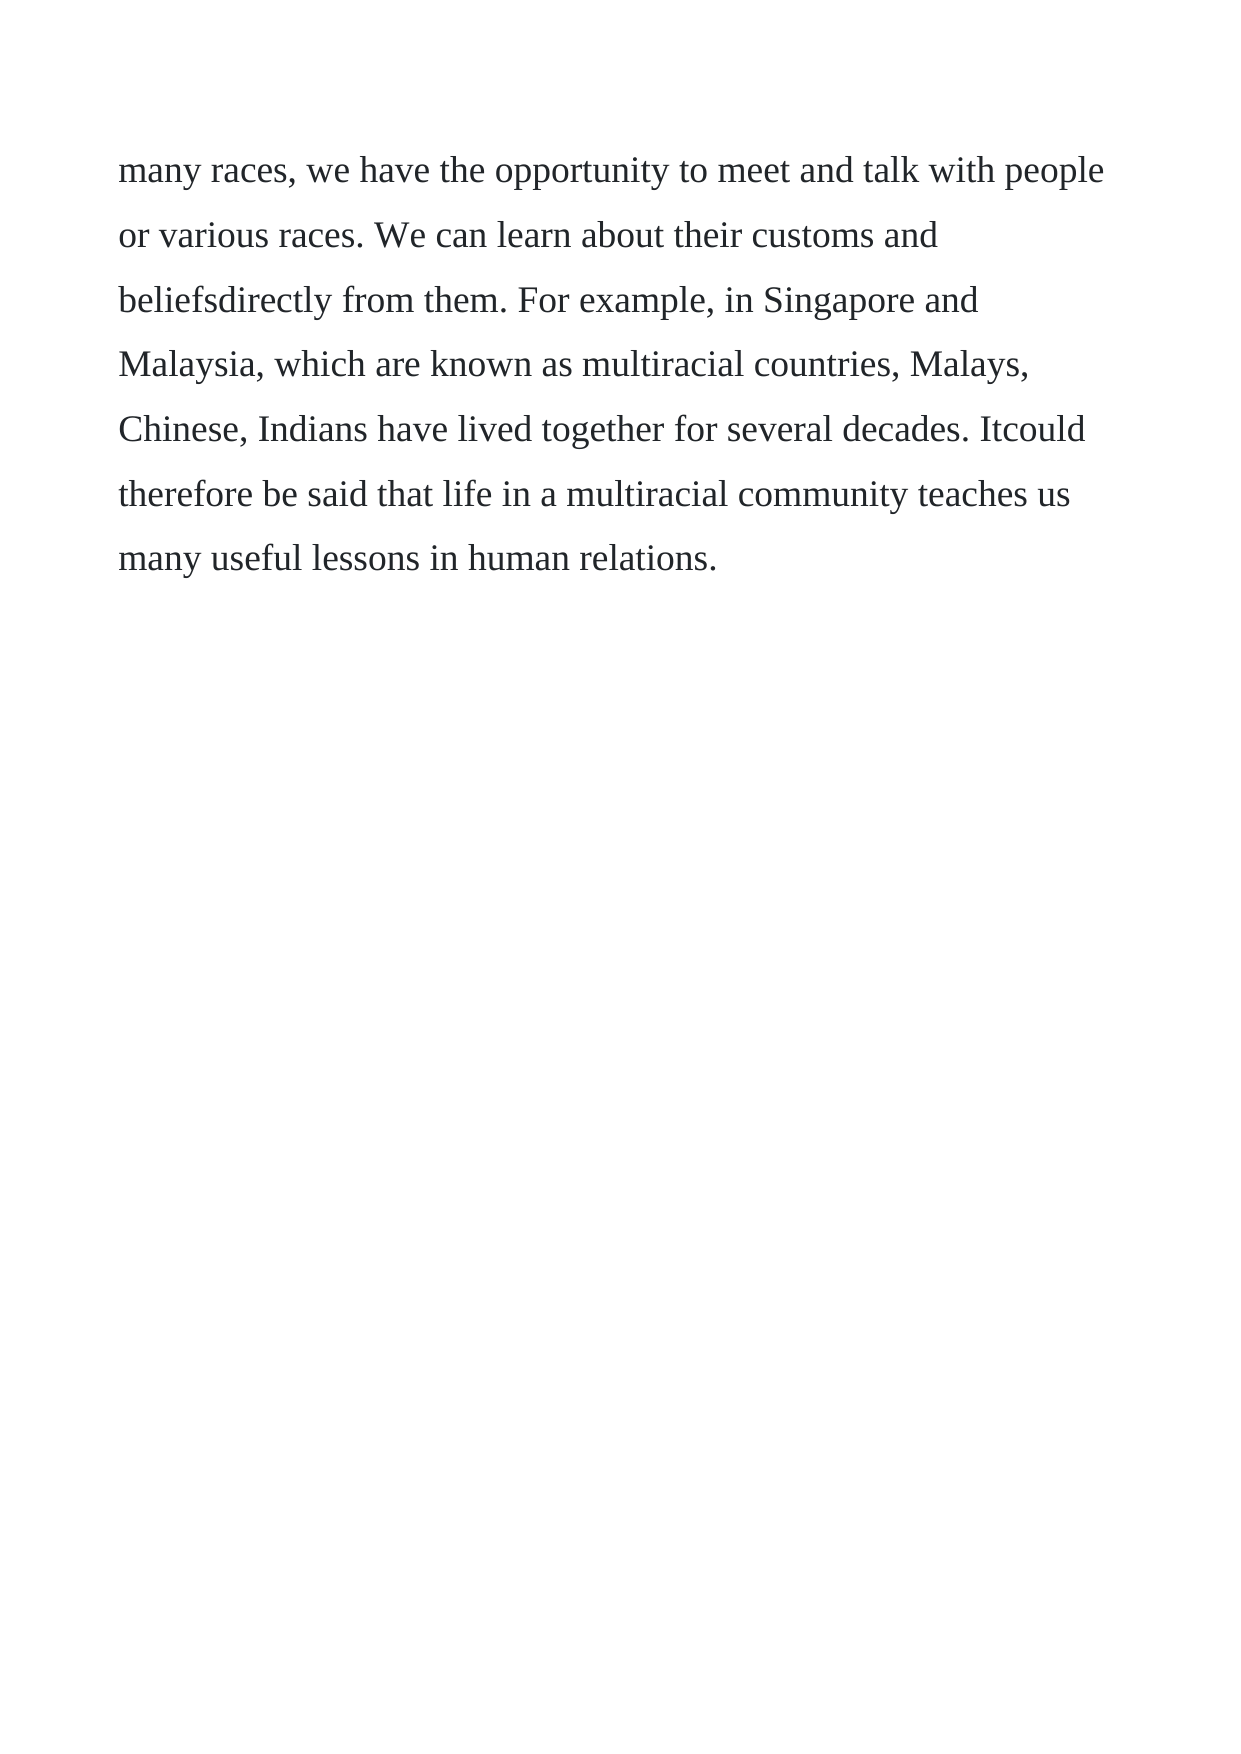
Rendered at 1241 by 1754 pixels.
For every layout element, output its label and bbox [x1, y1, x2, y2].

text [118, 148, 1122, 579]
